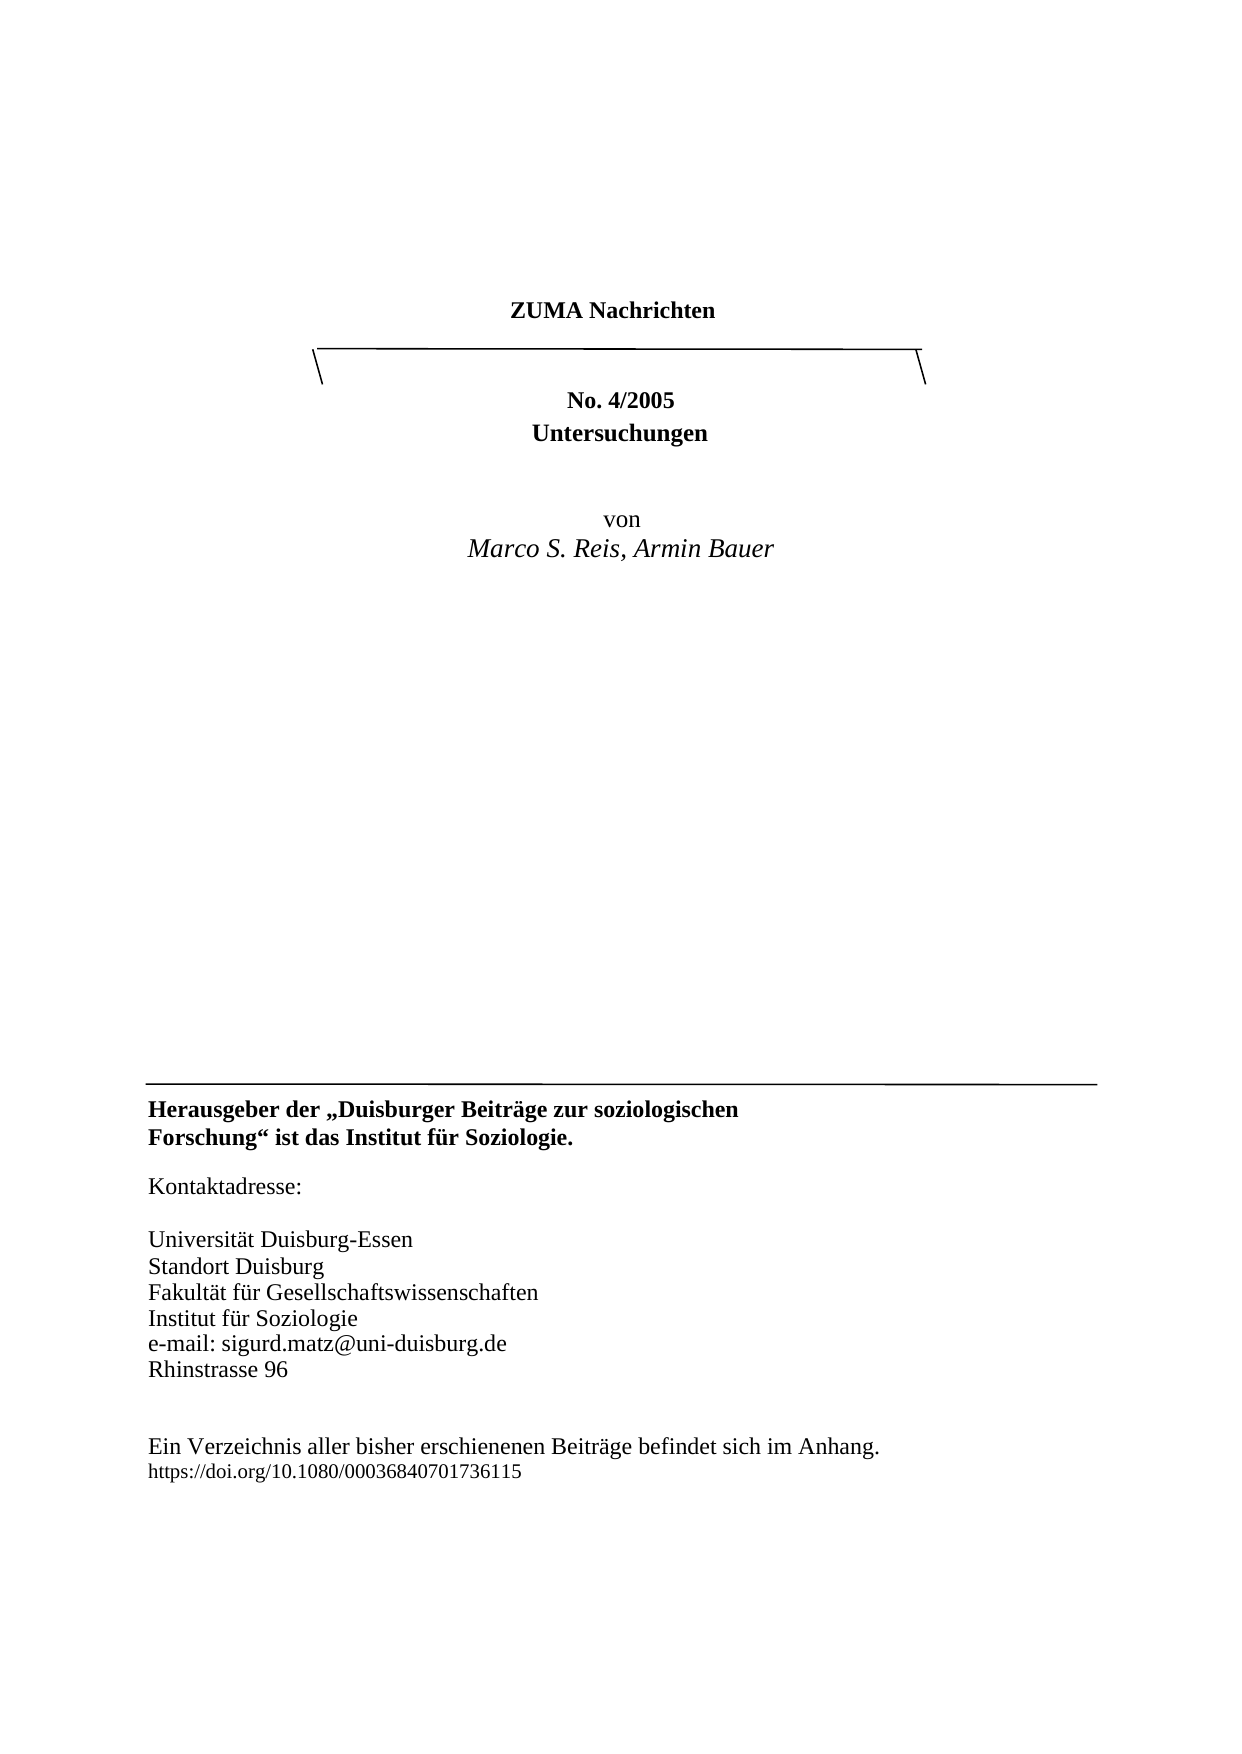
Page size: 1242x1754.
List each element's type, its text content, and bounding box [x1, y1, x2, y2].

text e-mail: sigurd.matz@uni-duisburg.de [148, 1332, 1092, 1357]
text Institut für Soziologie [148, 1306, 1092, 1332]
text Kontaktadresse: [148, 1172, 1092, 1199]
text Untersuchungen [148, 418, 1092, 446]
text von [148, 504, 1096, 533]
text Herausgeber der „Duisburger Beiträge zur soziologischen Forschung“ ist das Institut für Soziologie. [148, 1096, 837, 1150]
text ZUMA Nachrichten [148, 297, 1077, 324]
text https://doi.org/10.1080/00036840701736115 [148, 1459, 1092, 1483]
text No. 4/2005 [148, 386, 1094, 414]
text Universität Duisburg-Essen [148, 1225, 1092, 1253]
text Standort Duisburg [148, 1253, 1092, 1280]
text Rhinstrasse 96 [148, 1357, 443, 1383]
text Marco S. Reis, Armin Bauer [148, 533, 1094, 564]
text Ein Verzeichnis aller bisher erschienenen Beiträge befindet sich im Anhang. [148, 1432, 1092, 1459]
text Fakultät für Gesellschaftswissenschaften [148, 1280, 1092, 1306]
